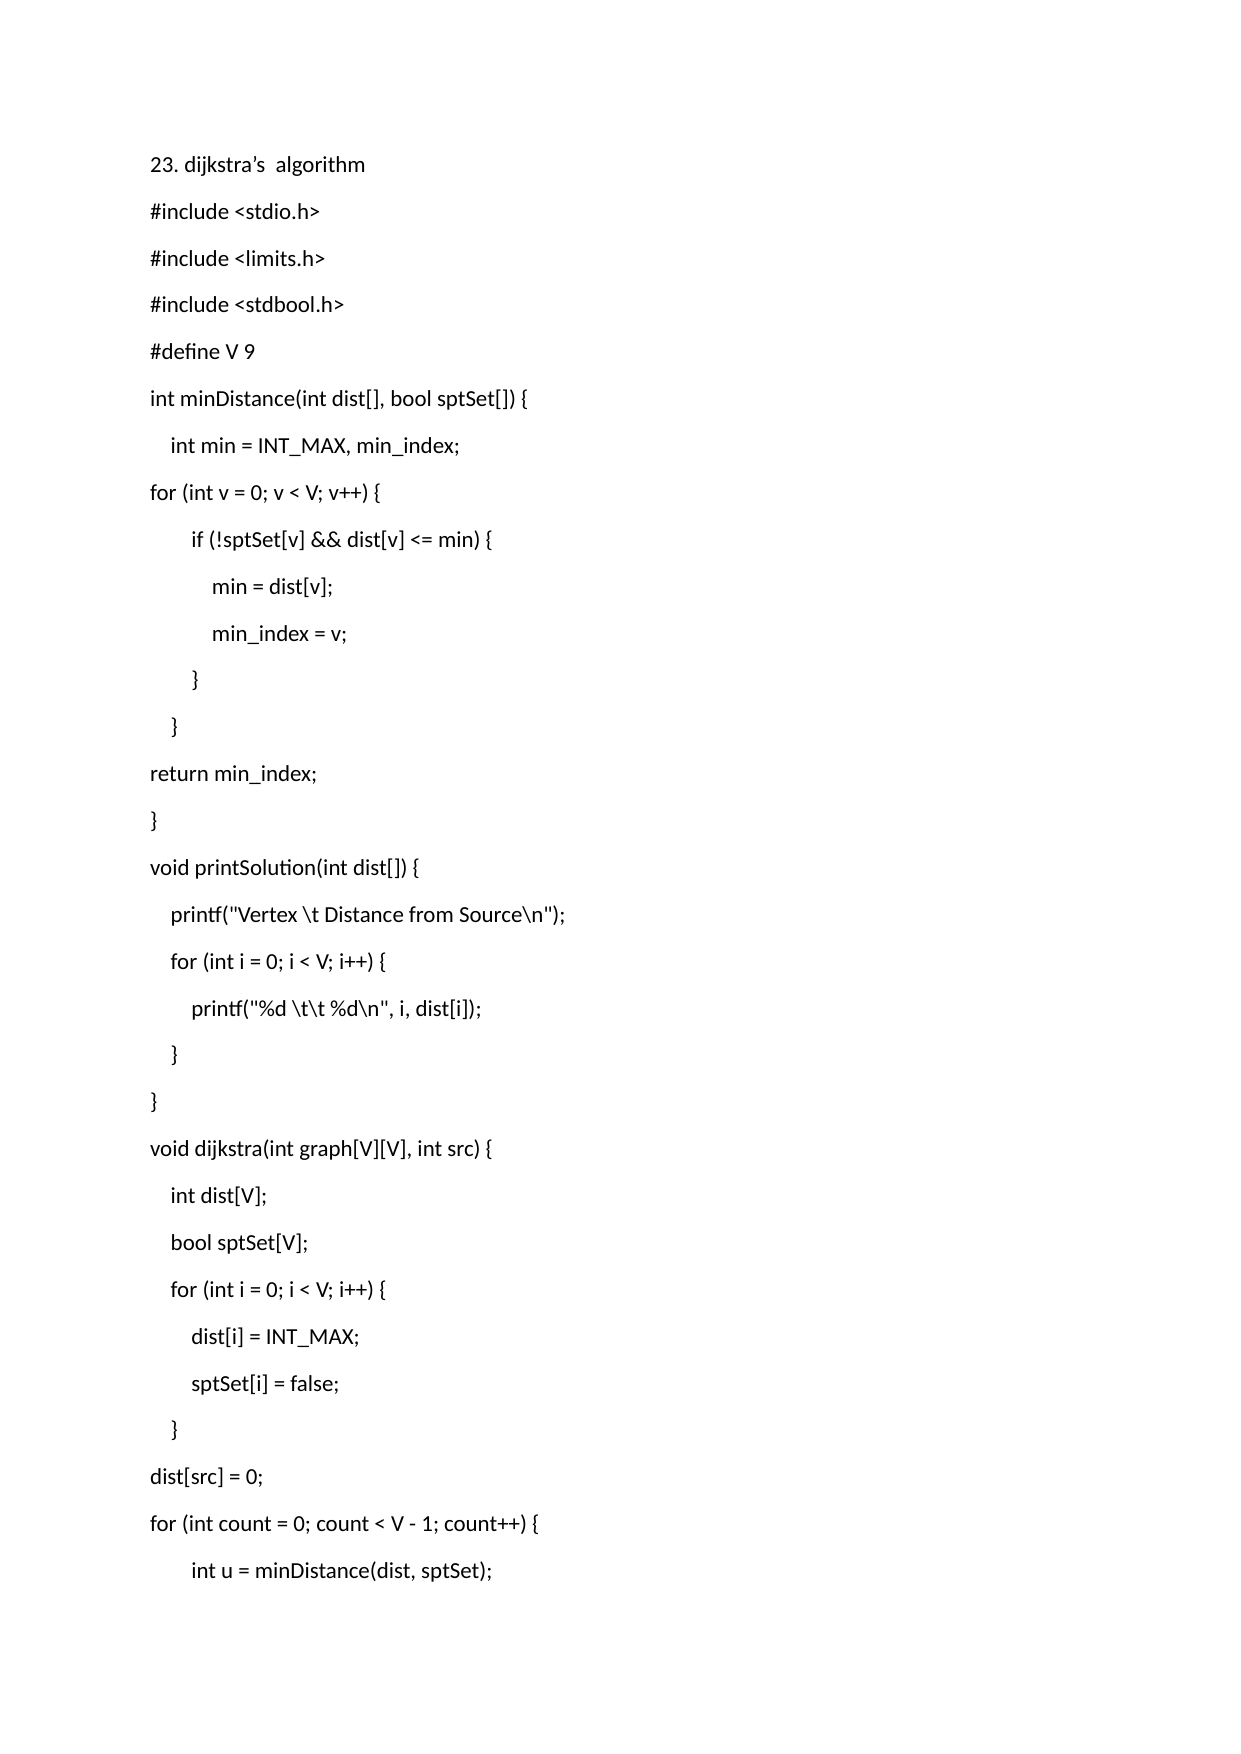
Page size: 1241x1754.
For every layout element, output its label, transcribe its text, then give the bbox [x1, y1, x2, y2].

text } [150, 1416, 1090, 1444]
text for (int i = 0; i < V; i++) { [150, 947, 1090, 975]
text for (int count = 0; count < V - 1; count++) { [150, 1509, 1090, 1537]
text } [150, 1041, 1090, 1069]
text bool sptSet[V]; [150, 1228, 1090, 1256]
text } [150, 666, 1090, 694]
text for (int i = 0; i < V; i++) { [150, 1275, 1090, 1303]
text dist[src] = 0; [150, 1462, 1090, 1491]
text dist[i] = INT_MAX; [150, 1322, 1090, 1350]
text } [150, 806, 1090, 834]
text int dist[V]; [150, 1181, 1090, 1209]
text void printSolution(int dist[]) { [150, 853, 1090, 881]
text min_index = v; [150, 619, 1090, 647]
text return min_index; [150, 759, 1090, 787]
text sptSet[i] = false; [150, 1369, 1090, 1397]
text printf("%d \t\t %d\n", i, dist[i]); [150, 994, 1090, 1022]
text int min = INT_MAX, min_index; [150, 431, 1090, 459]
text min = dist[v]; [150, 572, 1090, 600]
text #define V 9 [150, 337, 1090, 366]
text #include <stdbool.h> [150, 291, 1090, 319]
text } [150, 712, 1090, 741]
text } [150, 1087, 1090, 1116]
text #include <stdio.h> [150, 197, 1090, 225]
text 23. dijkstra’s algorithm [150, 150, 1090, 178]
text printf("Vertex \t Distance from Source\n"); [150, 900, 1090, 928]
text int u = minDistance(dist, sptSet); [150, 1556, 1090, 1584]
text #include <limits.h> [150, 244, 1090, 272]
text int minDistance(int dist[], bool sptSet[]) { [150, 384, 1090, 412]
text if (!sptSet[v] && dist[v] <= min) { [150, 525, 1090, 553]
text for (int v = 0; v < V; v++) { [150, 478, 1090, 506]
text void dijkstra(int graph[V][V], int src) { [150, 1134, 1090, 1162]
